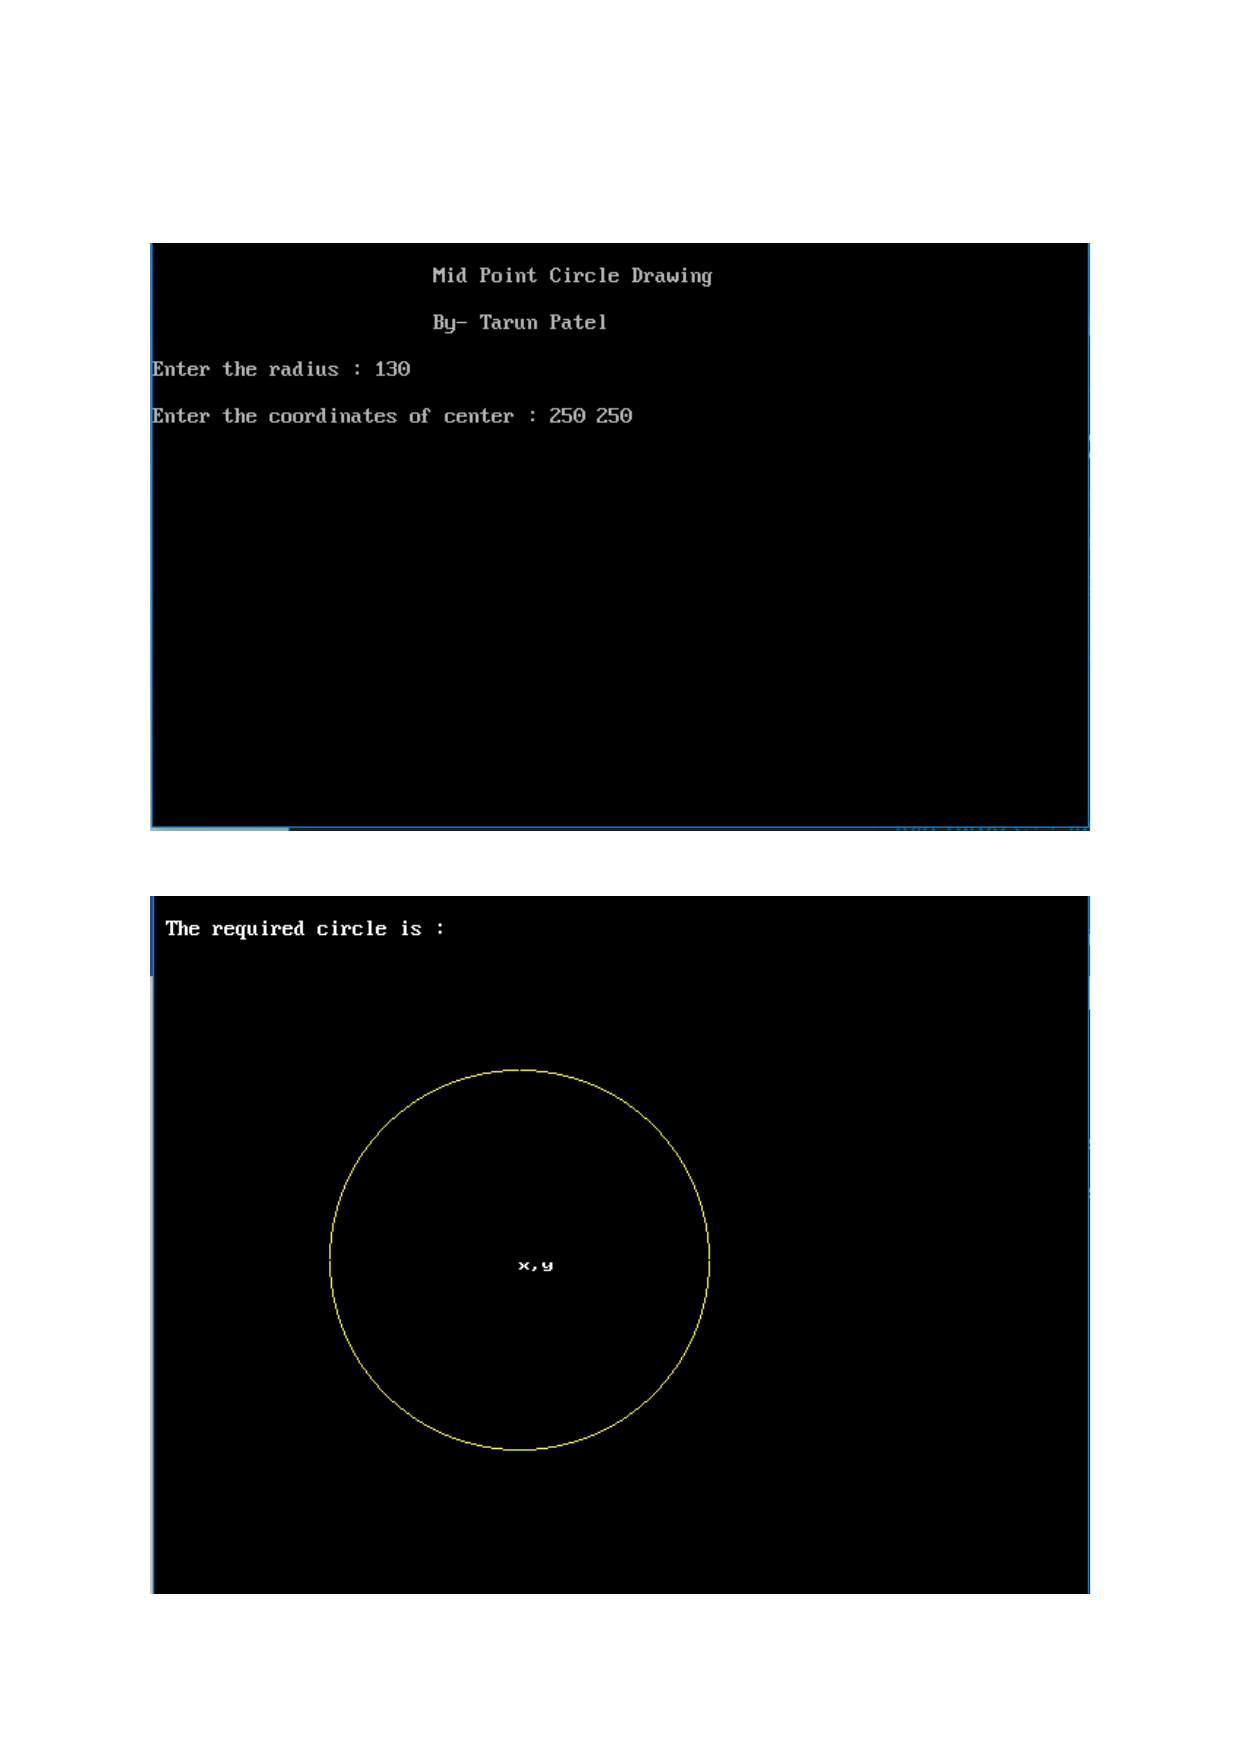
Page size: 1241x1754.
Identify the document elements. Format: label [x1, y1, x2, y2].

picture [150, 243, 1091, 831]
picture [150, 896, 1091, 1594]
